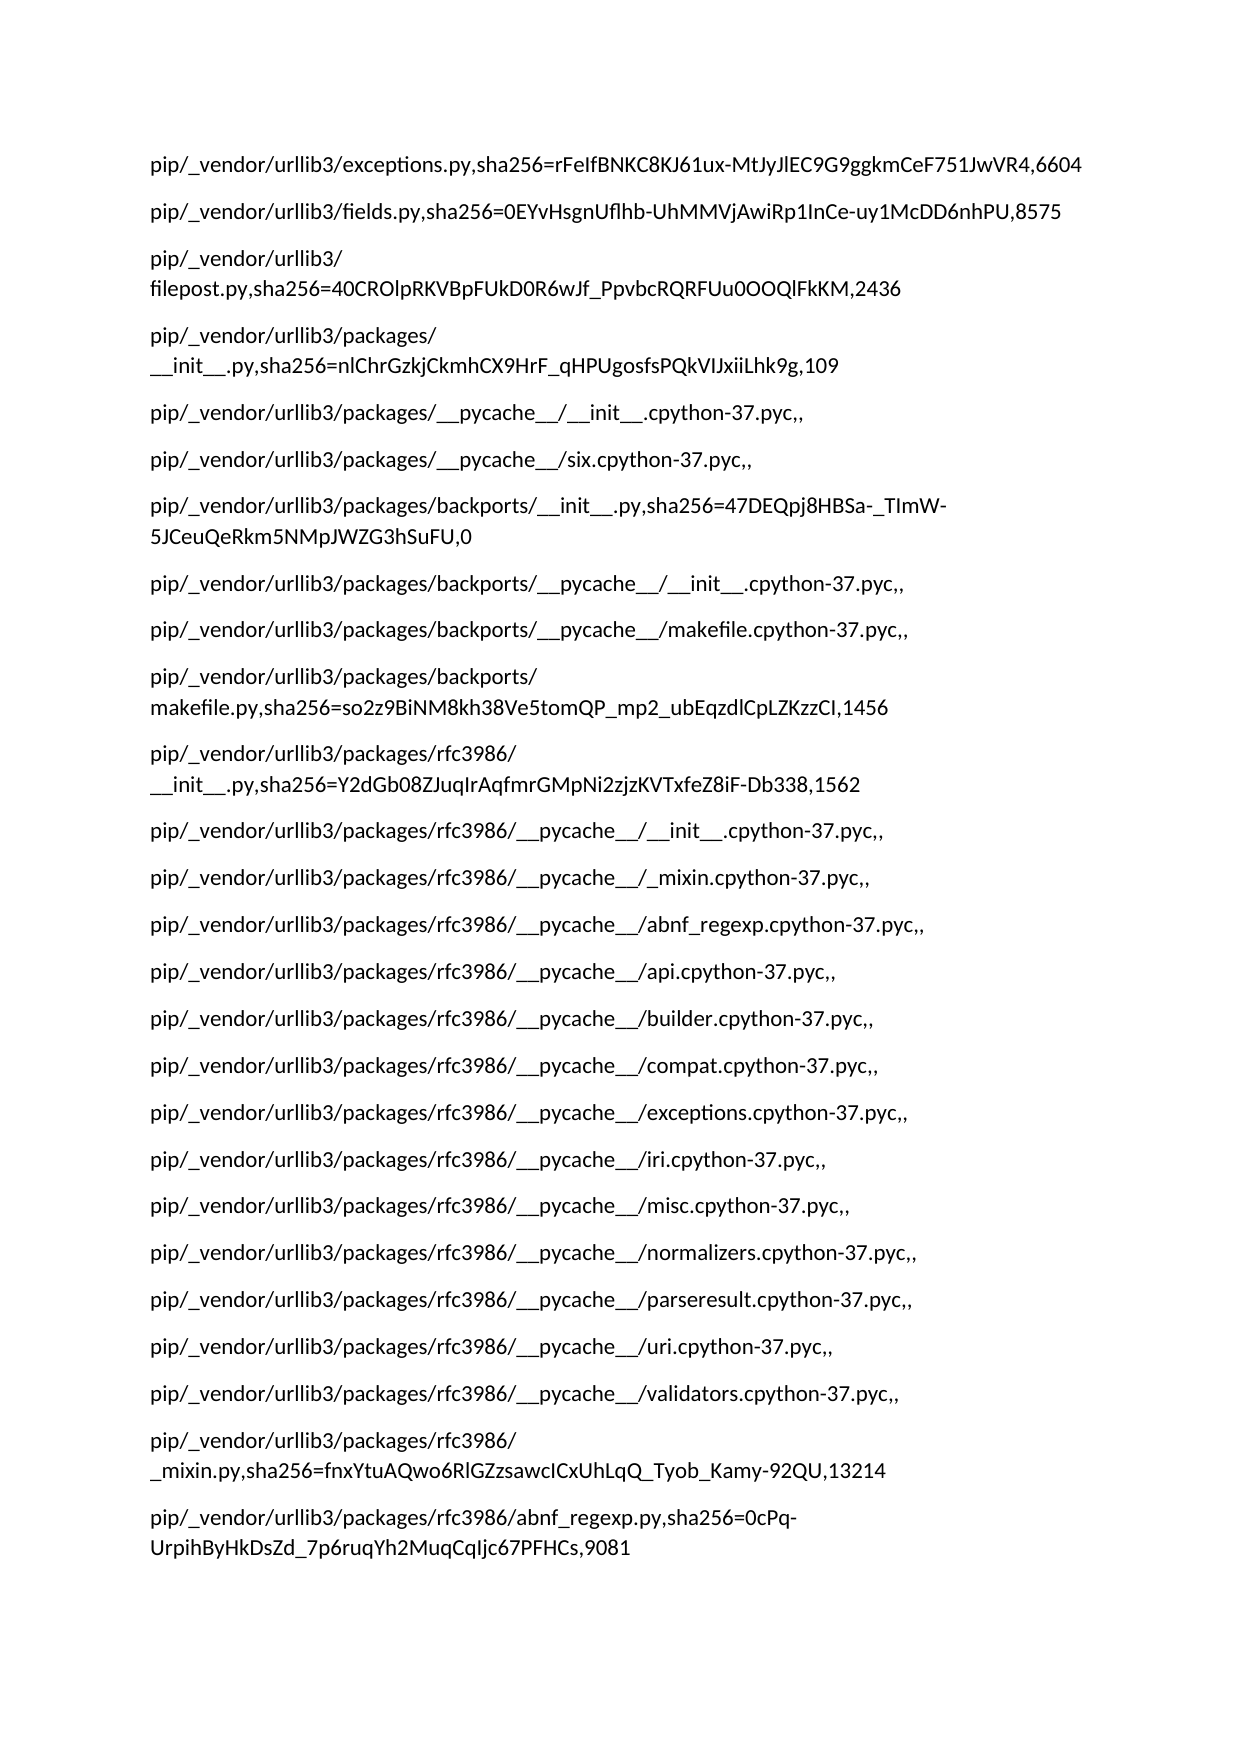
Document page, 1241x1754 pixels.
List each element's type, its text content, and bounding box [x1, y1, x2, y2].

text pip/_vendor/urllib3/packages/__pycache__/__init__.cpython-37.pyc,, [150, 398, 1090, 426]
text pip/_vendor/urllib3/packages/rfc3986/__pycache__/builder.cpython-37.pyc,, [150, 1004, 1090, 1032]
text pip/_vendor/urllib3/packages/__pycache__/six.cpython-37.pyc,, [150, 445, 1090, 473]
text pip/_vendor/urllib3/packages/rfc3986/__pycache__/api.cpython-37.pyc,, [150, 957, 1090, 985]
text pip/_vendor/urllib3/packages/rfc3986/__pycache__/parseresult.cpython-37.pyc,, [150, 1285, 1090, 1313]
text pip/_vendor/urllib3/filepost.py,sha256=40CROlpRKVBpFUkD0R6wJf_PpvbcRQRFUu0OOQlFkKM,2436 [150, 244, 1090, 302]
text pip/_vendor/urllib3/packages/rfc3986/__init__.py,sha256=Y2dGb08ZJuqIrAqfmrGMpNi2zjzKVTxfeZ8iF-Db338,1562 [150, 739, 1090, 798]
text pip/_vendor/urllib3/packages/rfc3986/__pycache__/abnf_regexp.cpython-37.pyc,, [150, 910, 1090, 938]
text pip/_vendor/urllib3/packages/rfc3986/_mixin.py,sha256=fnxYtuAQwo6RlGZzsawcICxUhLqQ_Tyob_Kamy-92QU,13214 [150, 1426, 1090, 1484]
text pip/_vendor/urllib3/fields.py,sha256=0EYvHsgnUflhb-UhMMVjAwiRp1InCe-uy1McDD6nhPU,8575 [150, 197, 1090, 225]
text pip/_vendor/urllib3/packages/rfc3986/__pycache__/normalizers.cpython-37.pyc,, [150, 1238, 1090, 1267]
text pip/_vendor/urllib3/packages/rfc3986/__pycache__/validators.cpython-37.pyc,, [150, 1379, 1090, 1407]
text pip/_vendor/urllib3/exceptions.py,sha256=rFeIfBNKC8KJ61ux-MtJyJlEC9G9ggkmCeF751JwVR4,6604 [150, 150, 1090, 178]
text pip/_vendor/urllib3/packages/rfc3986/__pycache__/compat.cpython-37.pyc,, [150, 1051, 1090, 1079]
text pip/_vendor/urllib3/packages/rfc3986/__pycache__/_mixin.cpython-37.pyc,, [150, 863, 1090, 892]
text pip/_vendor/urllib3/packages/backports/__pycache__/makefile.cpython-37.pyc,, [150, 616, 1090, 644]
text pip/_vendor/urllib3/packages/rfc3986/__pycache__/exceptions.cpython-37.pyc,, [150, 1098, 1090, 1126]
text pip/_vendor/urllib3/packages/rfc3986/__pycache__/misc.cpython-37.pyc,, [150, 1192, 1090, 1220]
text pip/_vendor/urllib3/packages/backports/__pycache__/__init__.cpython-37.pyc,, [150, 569, 1090, 597]
text pip/_vendor/urllib3/packages/__init__.py,sha256=nlChrGzkjCkmhCX9HrF_qHPUgosfsPQkVIJxiiLhk9g,109 [150, 321, 1090, 379]
text pip/_vendor/urllib3/packages/backports/makefile.py,sha256=so2z9BiNM8kh38Ve5tomQP_mp2_ubEqzdlCpLZKzzCI,1456 [150, 662, 1090, 721]
text pip/_vendor/urllib3/packages/rfc3986/__pycache__/__init__.cpython-37.pyc,, [150, 817, 1090, 845]
text pip/_vendor/urllib3/packages/rfc3986/__pycache__/uri.cpython-37.pyc,, [150, 1332, 1090, 1360]
text pip/_vendor/urllib3/packages/rfc3986/abnf_regexp.py,sha256=0cPq-UrpihByHkDsZd_7p6ruqYh2MuqCqIjc67PFHCs,9081 [150, 1503, 1090, 1561]
text pip/_vendor/urllib3/packages/backports/__init__.py,sha256=47DEQpj8HBSa-_TImW-5JCeuQeRkm5NMpJWZG3hSuFU,0 [150, 492, 1090, 550]
text pip/_vendor/urllib3/packages/rfc3986/__pycache__/iri.cpython-37.pyc,, [150, 1145, 1090, 1173]
